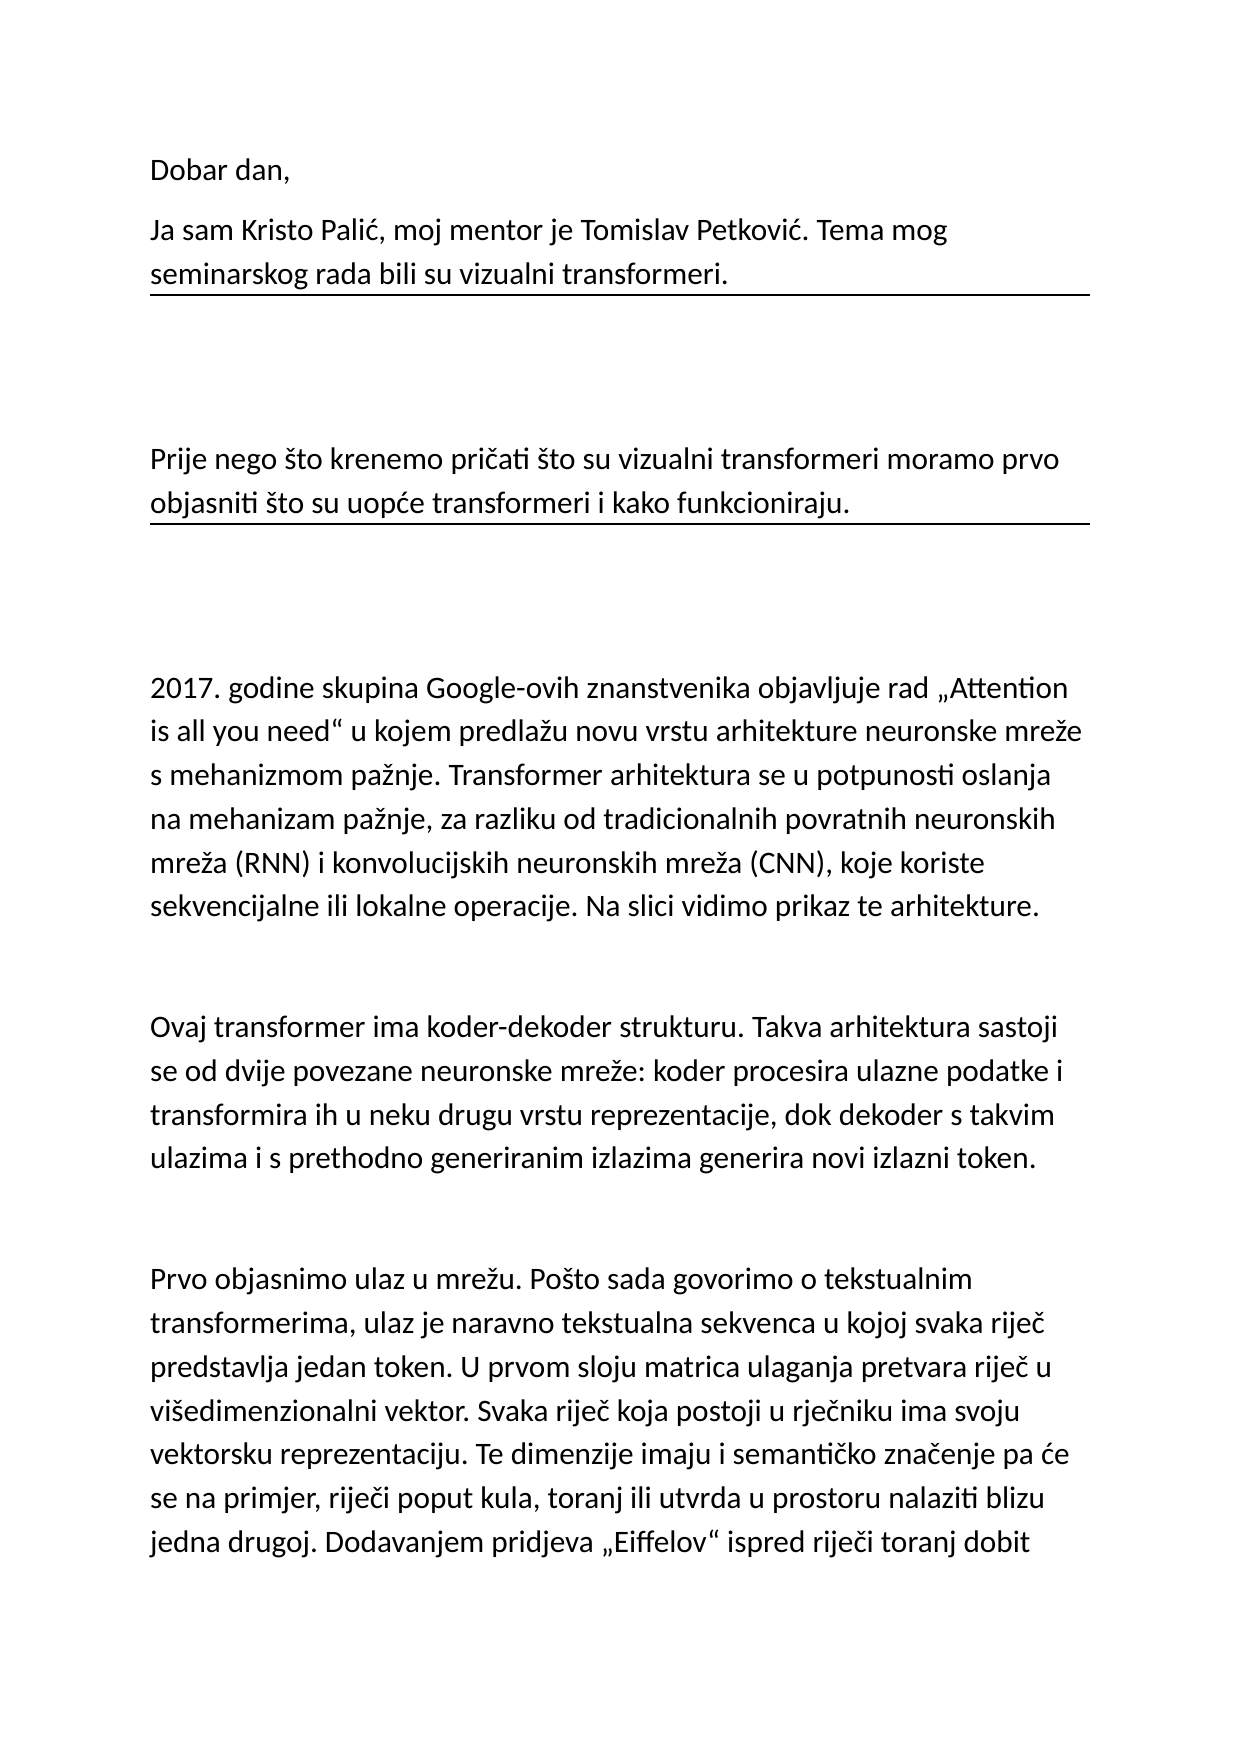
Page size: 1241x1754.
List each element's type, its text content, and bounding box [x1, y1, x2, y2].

text Ja sam Kristo Palić, moj mentor je Tomislav Petković. Tema mog seminarskog rada bili su vizualni transformeri. [150, 210, 1090, 294]
text Prije nego što krenemo pričati što su vizualni transformeri moramo prvo objasniti što su uopće transformeri i kako funkcioniraju. [150, 439, 1090, 523]
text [150, 1259, 1090, 1560]
text 2017. godine skupina Google-ovih znanstvenika objavljuje rad „Attention is all you need“ u kojem predlažu novu vrstu arhitekture neuronske mreže s mehanizmom pažnje. Transformer arhitektura se u potpunosti oslanja na mehanizam pažnje, za razliku od tradicionalnih povratnih neuronskih mreža (RNN) i konvolucijskih neuronskih mreža (CNN), koje koriste sekvencijalne ili lokalne operacije. Na slici vidimo prikaz te arhitekture. [150, 668, 1090, 924]
text Ovaj transformer ima koder-dekoder strukturu. Takva arhitektura sastoji se od dvije povezane neuronske mreže: koder procesira ulazne podatke i transformira ih u neku drugu vrstu reprezentacije, dok dekoder s takvim ulazima i s prethodno generiranim izlazima generira novi izlazni token. [150, 1007, 1090, 1177]
text Dobar dan, [150, 150, 1090, 188]
